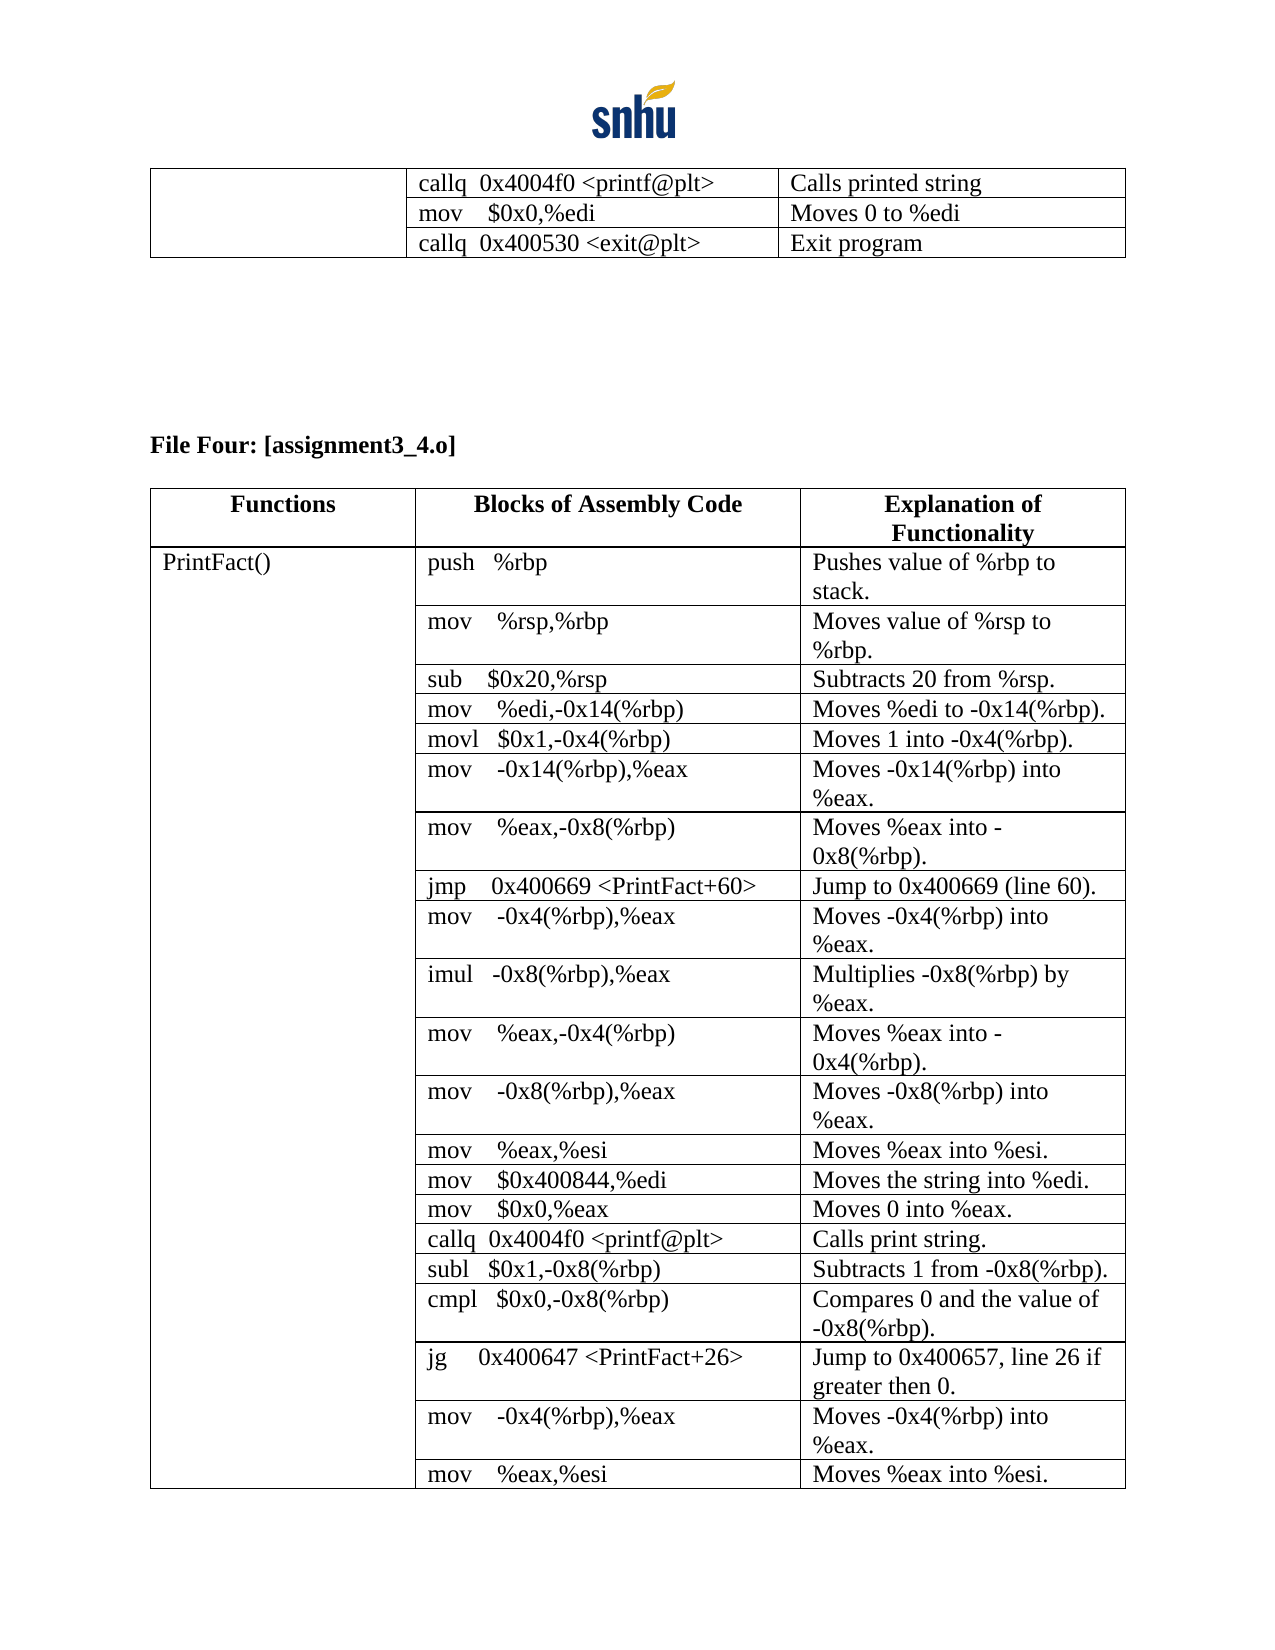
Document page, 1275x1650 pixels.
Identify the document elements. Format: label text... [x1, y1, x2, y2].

table_cell Moves %eax into %esi. [801, 1460, 1125, 1488]
table_cell callq 0x4004f0 <printf@plt> [407, 169, 778, 197]
table_cell mov -0x8(%rbp),%eax [416, 1076, 800, 1134]
table_cell Jump to 0x400657, line 26 if greater then 0. [801, 1343, 1125, 1400]
table_cell Moves %eax into -0x8(%rbp). [801, 813, 1125, 870]
table_cell Multiplies -0x8(%rbp) by %eax. [801, 959, 1125, 1017]
table_cell Moves 0 into %eax. [801, 1195, 1125, 1223]
table_cell mov %eax,%esi [416, 1135, 800, 1164]
table_cell jmp 0x400669 <PrintFact+60> [416, 871, 800, 900]
table_cell Moves %eax into %esi. [801, 1135, 1125, 1164]
table_cell jg 0x400647 <PrintFact+26> [416, 1343, 800, 1400]
table_cell Calls printed string [779, 169, 1125, 197]
table_cell mov %rsp,%rbp [416, 606, 800, 663]
table_cell mov -0x4(%rbp),%eax [416, 901, 800, 958]
table_cell Exit program [779, 228, 1125, 257]
table_cell callq 0x400530 <exit@plt> [407, 228, 778, 257]
table_cell Moves -0x14(%rbp) into %eax. [801, 754, 1125, 811]
table_cell mov $0x0,%edi [407, 198, 778, 227]
table_cell mov %eax,-0x4(%rbp) [416, 1018, 800, 1075]
table_cell Moves 0 to %edi [779, 198, 1125, 227]
table_cell Compares 0 and the value of -0x8(%rbp). [801, 1284, 1125, 1341]
table_header Explanation of Functionality [801, 489, 1125, 546]
table_cell movl $0x1,-0x4(%rbp) [416, 724, 800, 753]
table_cell subl $0x1,-0x8(%rbp) [416, 1254, 800, 1283]
table_cell push %rbp [416, 548, 800, 605]
subtitle File Four: [assignment3_4.o] [150, 430, 1125, 459]
table_cell cmpl $0x0,-0x8(%rbp) [416, 1284, 800, 1341]
table_cell Pushes value of %rbp to stack. [801, 548, 1125, 605]
table_header Functions [151, 489, 415, 546]
table_cell Moves -0x4(%rbp) into %eax. [801, 901, 1125, 958]
table_cell mov -0x14(%rbp),%eax [416, 754, 800, 811]
table_cell PrintFact() [151, 548, 415, 1488]
picture [573, 75, 702, 147]
table_cell Jump to 0x400669 (line 60). [801, 871, 1125, 900]
table_cell mov %eax,-0x8(%rbp) [416, 813, 800, 870]
table_cell Calls print string. [801, 1224, 1125, 1253]
table_cell Subtracts 1 from -0x8(%rbp). [801, 1254, 1125, 1283]
table_cell Moves 1 into -0x4(%rbp). [801, 724, 1125, 753]
table_cell mov %eax,%esi [416, 1460, 800, 1488]
table_cell Moves -0x8(%rbp) into %eax. [801, 1076, 1125, 1134]
table_cell Subtracts 20 from %rsp. [801, 665, 1125, 693]
table_cell Moves %edi to -0x14(%rbp). [801, 694, 1125, 723]
table_cell Moves value of %rsp to %rbp. [801, 606, 1125, 663]
table_cell mov $0x0,%eax [416, 1195, 800, 1223]
table_cell Moves -0x4(%rbp) into %eax. [801, 1401, 1125, 1458]
table_cell imul -0x8(%rbp),%eax [416, 959, 800, 1017]
table_cell Moves the string into %edi. [801, 1165, 1125, 1193]
table_cell callq 0x4004f0 <printf@plt> [416, 1224, 800, 1253]
table_cell Moves %eax into -0x4(%rbp). [801, 1018, 1125, 1075]
table_header Blocks of Assembly Code [416, 489, 800, 546]
table_cell mov $0x400844,%edi [416, 1165, 800, 1193]
table_cell sub $0x20,%rsp [416, 665, 800, 693]
table_cell mov -0x4(%rbp),%eax [416, 1401, 800, 1458]
table_cell mov %edi,-0x14(%rbp) [416, 694, 800, 723]
